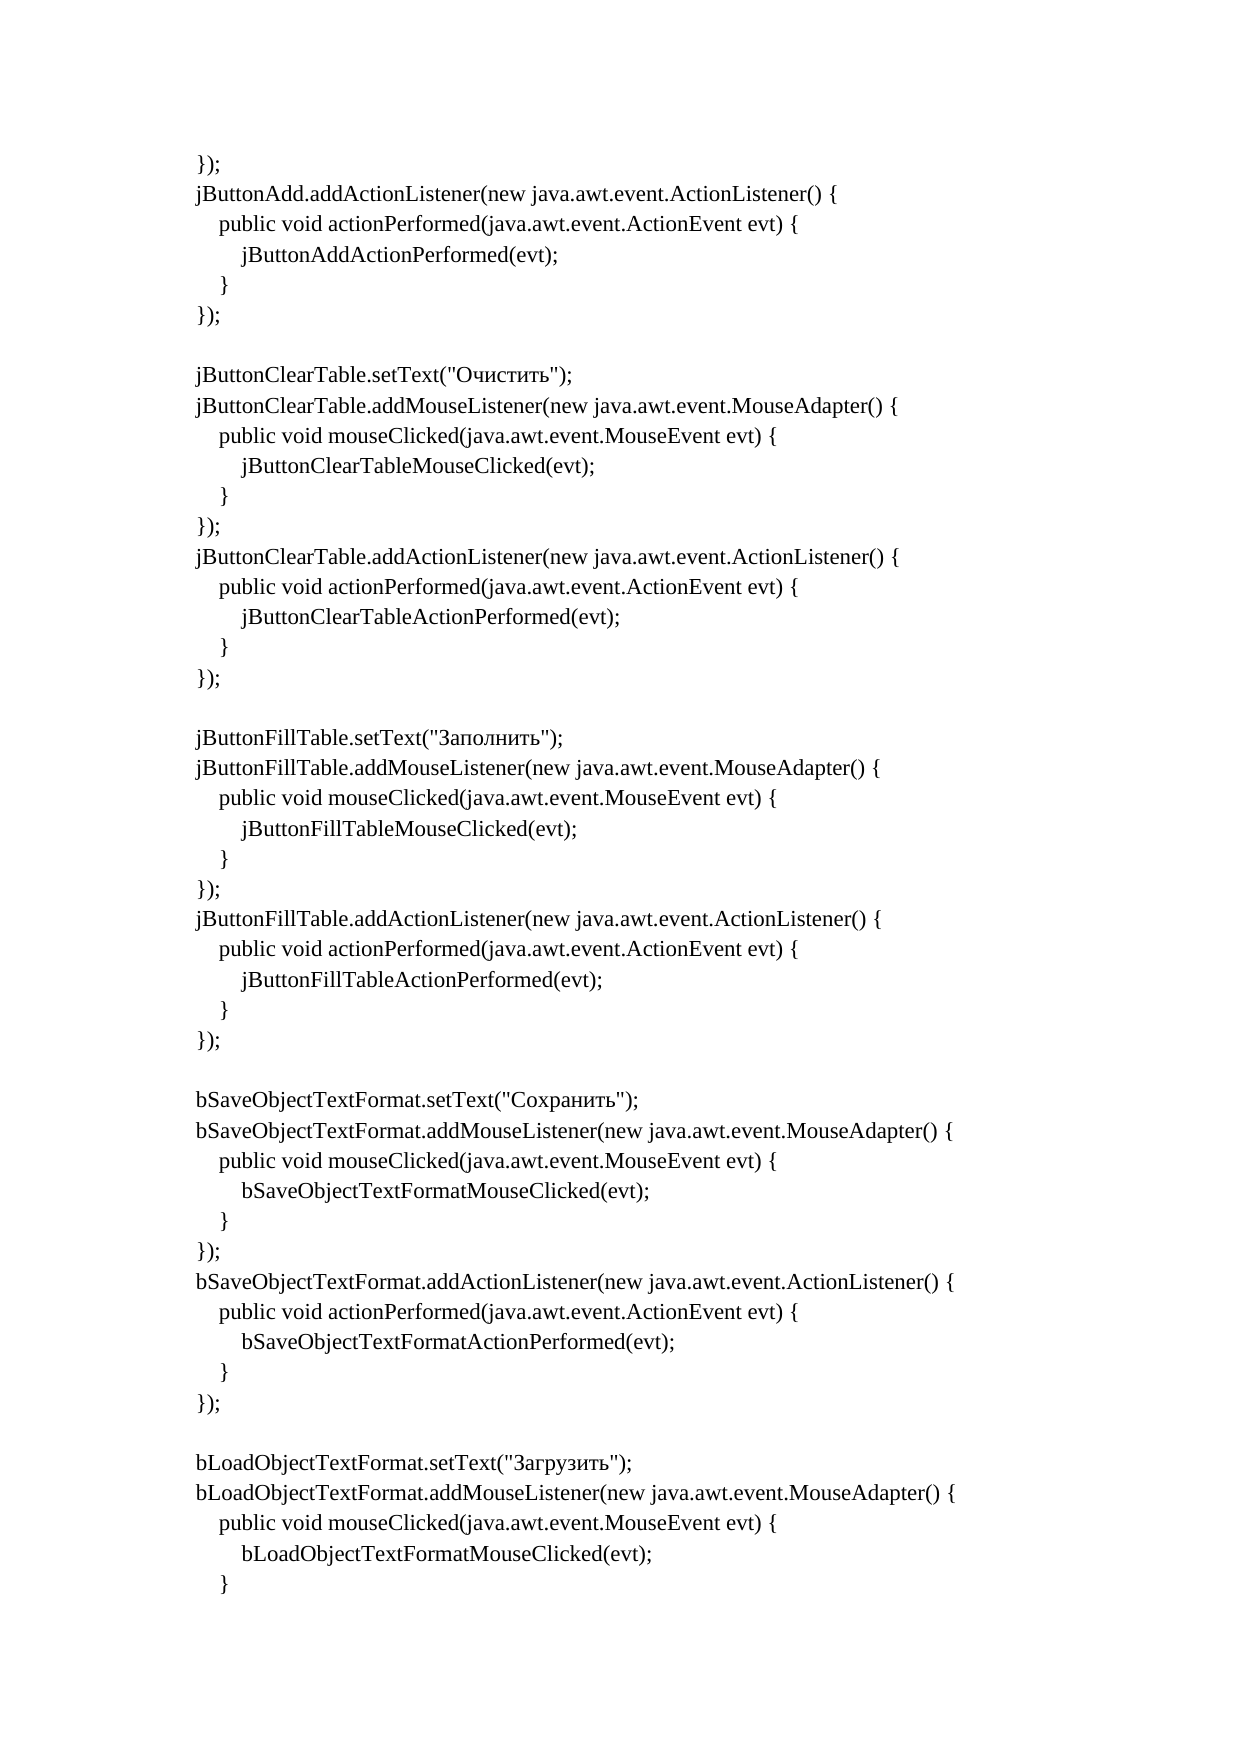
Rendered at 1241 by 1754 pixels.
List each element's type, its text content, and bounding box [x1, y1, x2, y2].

text } [150, 1570, 1090, 1596]
text }); [150, 1026, 1090, 1052]
text public void mouseClicked(java.awt.event.MouseEvent evt) { [150, 1509, 1090, 1536]
text jButtonClearTableMouseClicked(evt); [150, 452, 1090, 478]
text }); [150, 1237, 1090, 1264]
text } [150, 271, 1090, 297]
text } [150, 996, 1090, 1022]
text public void actionPerformed(java.awt.event.ActionEvent evt) { [150, 573, 1090, 599]
text public void actionPerformed(java.awt.event.ActionEvent evt) { [150, 210, 1090, 237]
text jButtonFillTableActionPerformed(evt); [150, 966, 1090, 992]
text jButtonAddActionPerformed(evt); [150, 241, 1090, 267]
text bLoadObjectTextFormat.addMouseListener(new java.awt.event.MouseAdapter() { [150, 1479, 1090, 1506]
text }); [150, 875, 1090, 901]
text } [150, 1358, 1090, 1385]
text jButtonFillTable.addActionListener(new java.awt.event.ActionListener() { [150, 905, 1090, 932]
text public void mouseClicked(java.awt.event.MouseEvent evt) { [150, 422, 1090, 448]
text public void mouseClicked(java.awt.event.MouseEvent evt) { [150, 1147, 1090, 1173]
text jButtonAdd.addActionListener(new java.awt.event.ActionListener() { [150, 180, 1090, 207]
text }); [150, 663, 1090, 690]
text public void actionPerformed(java.awt.event.ActionEvent evt) { [150, 1298, 1090, 1324]
text jButtonClearTable.addActionListener(new java.awt.event.ActionListener() { [150, 543, 1090, 569]
text }); [150, 301, 1090, 327]
text } [150, 845, 1090, 871]
text bSaveObjectTextFormat.addMouseListener(new java.awt.event.MouseAdapter() { [150, 1117, 1090, 1143]
text bSaveObjectTextFormat.setText("Сохранить"); [150, 1086, 1090, 1113]
text } [150, 482, 1090, 509]
text public void mouseClicked(java.awt.event.MouseEvent evt) { [150, 784, 1090, 811]
text public void actionPerformed(java.awt.event.ActionEvent evt) { [150, 935, 1090, 962]
text bLoadObjectTextFormatMouseClicked(evt); [150, 1539, 1090, 1566]
text } [150, 1207, 1090, 1234]
text } [150, 633, 1090, 660]
text bSaveObjectTextFormatActionPerformed(evt); [150, 1328, 1090, 1354]
text jButtonClearTableActionPerformed(evt); [150, 603, 1090, 629]
text }); [150, 512, 1090, 539]
text jButtonFillTable.setText("Заполнить"); [150, 724, 1090, 750]
text jButtonClearTable.setText("Очистить"); [150, 361, 1090, 388]
text }); [150, 150, 1090, 176]
text jButtonClearTable.addMouseListener(new java.awt.event.MouseAdapter() { [150, 392, 1090, 418]
text bSaveObjectTextFormatMouseClicked(evt); [150, 1177, 1090, 1203]
text bSaveObjectTextFormat.addActionListener(new java.awt.event.ActionListener() { [150, 1268, 1090, 1294]
text bLoadObjectTextFormat.setText("Загрузить"); [150, 1449, 1090, 1475]
text jButtonFillTable.addMouseListener(new java.awt.event.MouseAdapter() { [150, 754, 1090, 781]
text jButtonFillTableMouseClicked(evt); [150, 814, 1090, 841]
text }); [150, 1388, 1090, 1415]
